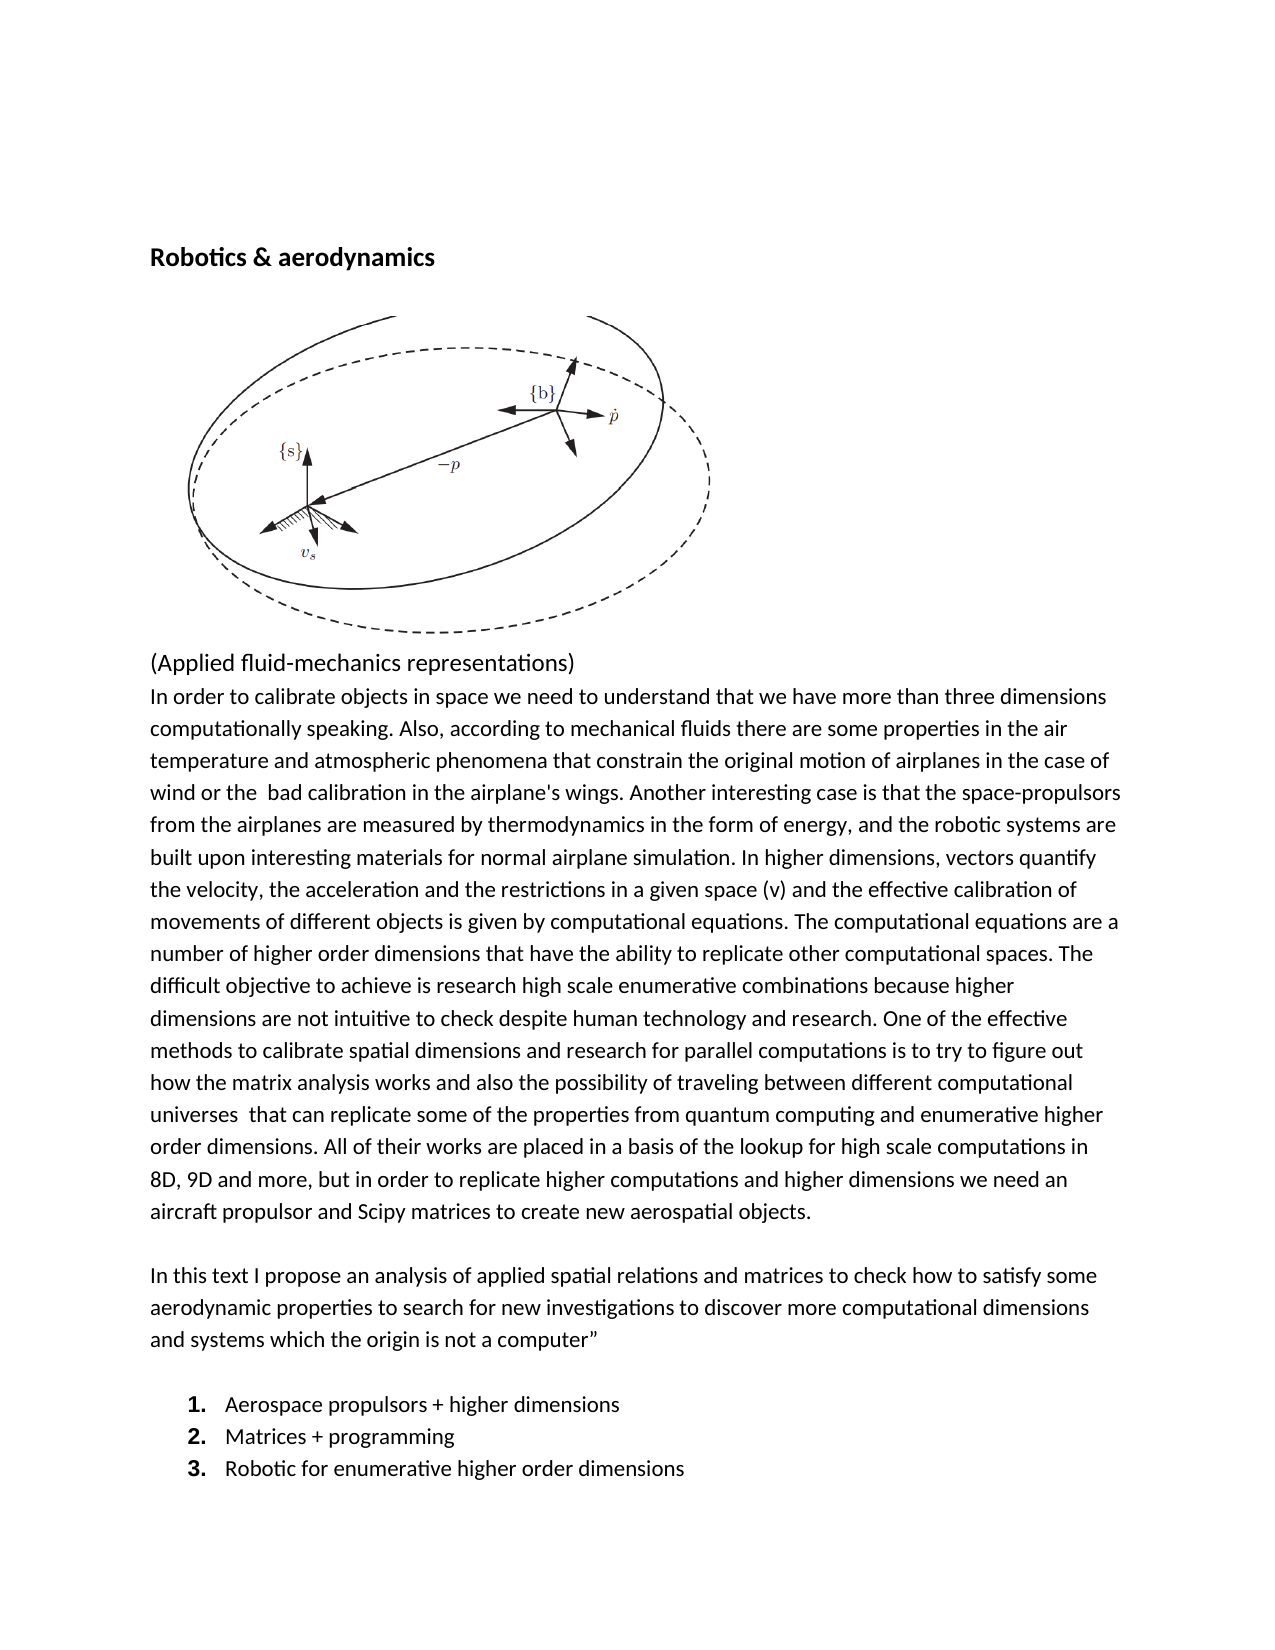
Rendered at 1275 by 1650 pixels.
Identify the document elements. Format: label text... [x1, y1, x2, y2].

text In this text I propose an analysis of applied spatial relations and matrices to check how to satisfy some aerodynamic properties to search for new investigations to discover more computational dimensions and systems which the origin is not a computer” [150, 1261, 1125, 1354]
text In order to calibrate objects in space we need to understand that we have more than three dimensions computationally speaking. Also, according to mechanical fluids there are some properties in the air temperature and atmospheric phenomena that constrain the original motion of airplanes in the case of wind or the bad calibration in the airplane's wings. Another interesting case is that the space-propulsors from the airplanes are measured by thermodynamics in the form of energy, and the robotic systems are built upon interesting materials for normal airplane simulation. In higher dimensions, vectors quantify the velocity, the acceleration and the restrictions in a given space (v) and the effective calibration of movements of different objects is given by computational equations. The computational equations are a number of higher order dimensions that have the ability to replicate other computational spaces. The difficult objective to achieve is research high scale enumerative combinations because higher dimensions are not intuitive to check despite human technology and research. One of the effective methods to calibrate spatial dimensions and research for parallel computations is to try to figure out how the matrix analysis works and also the possibility of traveling between different computational universes that can replicate some of the properties from quantum computing and enumerative higher order dimensions. All of their works are placed in a basis of the lookup for high scale computations in 8D, 9D and more, but in order to replicate higher computations and higher dimensions we need an aircraft propulsor and Scipy matrices to create new aerospatial objects. [150, 682, 1125, 1225]
text Robotics & aerodynamics [150, 241, 1125, 274]
picture [150, 316, 840, 643]
text (Applied fluid-mechanics representations) [150, 647, 1125, 677]
list Robotic for enumerative higher order dimensions [187, 1454, 1125, 1482]
list Matrices + programming [187, 1422, 1125, 1450]
list Aerospace propulsors + higher dimensions [187, 1390, 1125, 1418]
